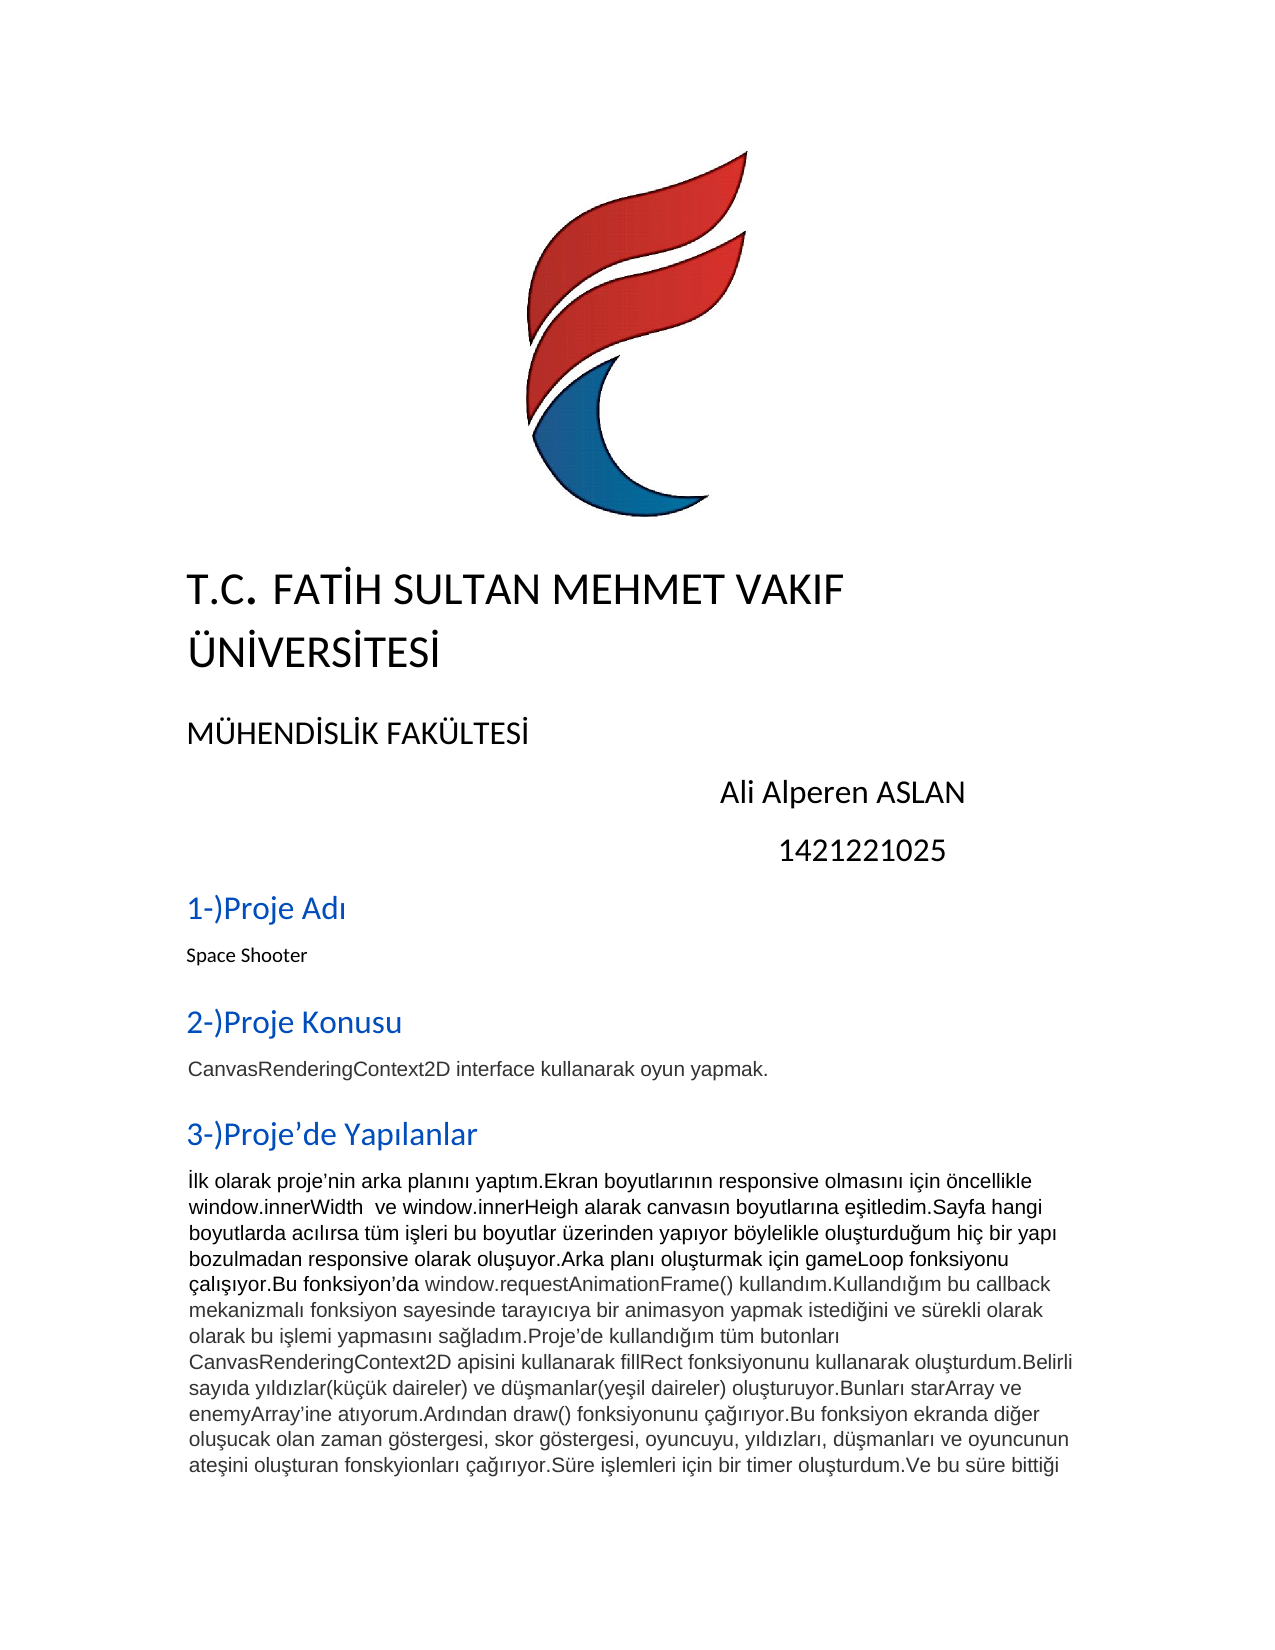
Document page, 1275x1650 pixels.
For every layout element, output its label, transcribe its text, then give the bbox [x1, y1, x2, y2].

text MÜHENDİSLİK FAKÜLTESİ [186, 712, 1084, 753]
picture [522, 150, 753, 520]
text 1421221025 [189, 829, 1076, 869]
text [188, 1169, 1084, 1477]
text Space Shooter [186, 943, 1084, 968]
subtitle 3-)Proje’de Yapılanlar [186, 1113, 1084, 1154]
text CanvasRenderingContext2D interface kullanarak oyun yapmak. [188, 1057, 1084, 1081]
text 1-)Proje Adı [186, 887, 1084, 928]
text Ali Alperen ASLAN [705, 771, 968, 811]
subtitle 2-)Proje Konusu [186, 1001, 1084, 1042]
subtitle T.C. FATİH SULTAN MEHMET VAKIF ÜNİVERSİTESİ [186, 548, 1084, 679]
